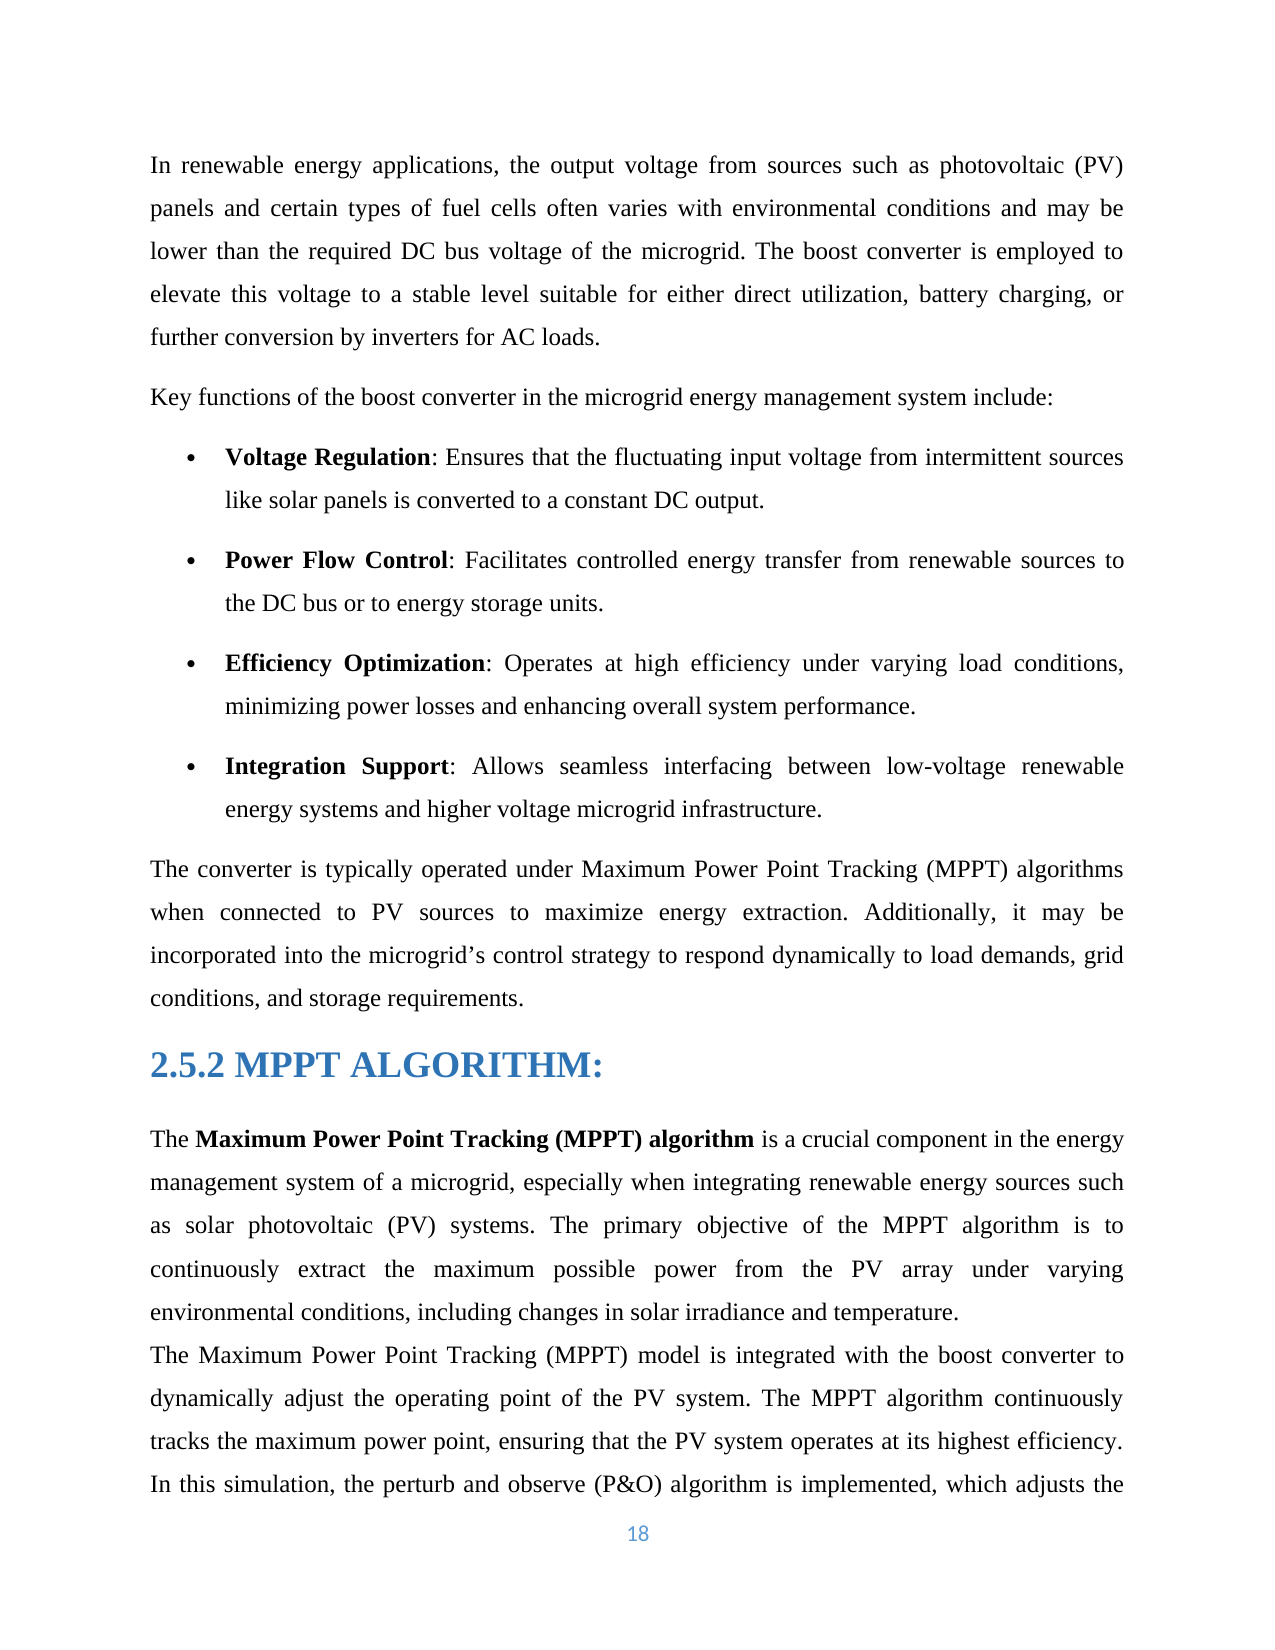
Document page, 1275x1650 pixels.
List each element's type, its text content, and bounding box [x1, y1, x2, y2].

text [150, 1340, 1125, 1498]
text In renewable energy applications, the output voltage from sources such as photovoltaic (PV) panels and certain types of fuel cells often varies with environmental conditions and may be lower than the required DC bus voltage of the microgrid. The boost converter is employed to elevate this voltage to a stable level suitable for either direct utilization, battery charging, or further conversion by inverters for AC loads. [150, 150, 1125, 351]
list Power Flow Control: Facilitates controlled energy transfer from renewable sources to the DC bus or to energy storage units. [187, 545, 1125, 617]
list Integration Support: Allows seamless interfacing between low-voltage renewable energy systems and higher voltage microgrid infrastructure. [187, 751, 1125, 823]
text The converter is typically operated under Maximum Power Point Tracking (MPPT) algorithms when connected to PV sources to maximize energy extraction. Additionally, it may be incorporated into the microgrid’s control strategy to respond dynamically to load demands, grid conditions, and storage requirements. [150, 854, 1125, 1012]
list Efficiency Optimization: Operates at high efficiency under varying load conditions, minimizing power losses and enhancing overall system performance. [187, 648, 1125, 720]
list Voltage Regulation: Ensures that the fluctuating input voltage from intermittent sources like solar panels is converted to a constant DC output. [187, 442, 1125, 514]
text 2.5.2 MPPT ALGORITHM: [150, 1043, 1125, 1086]
text The Maximum Power Point Tracking (MPPT) algorithm is a crucial component in the energy management system of a microgrid, especially when integrating renewable energy sources such as solar photovoltaic (PV) systems. The primary objective of the MPPT algorithm is to continuously extract the maximum possible power from the PV array under varying environmental conditions, including changes in solar irradiance and temperature. [150, 1124, 1125, 1326]
text Key functions of the boost converter in the microgrid energy management system include: [150, 382, 1125, 411]
